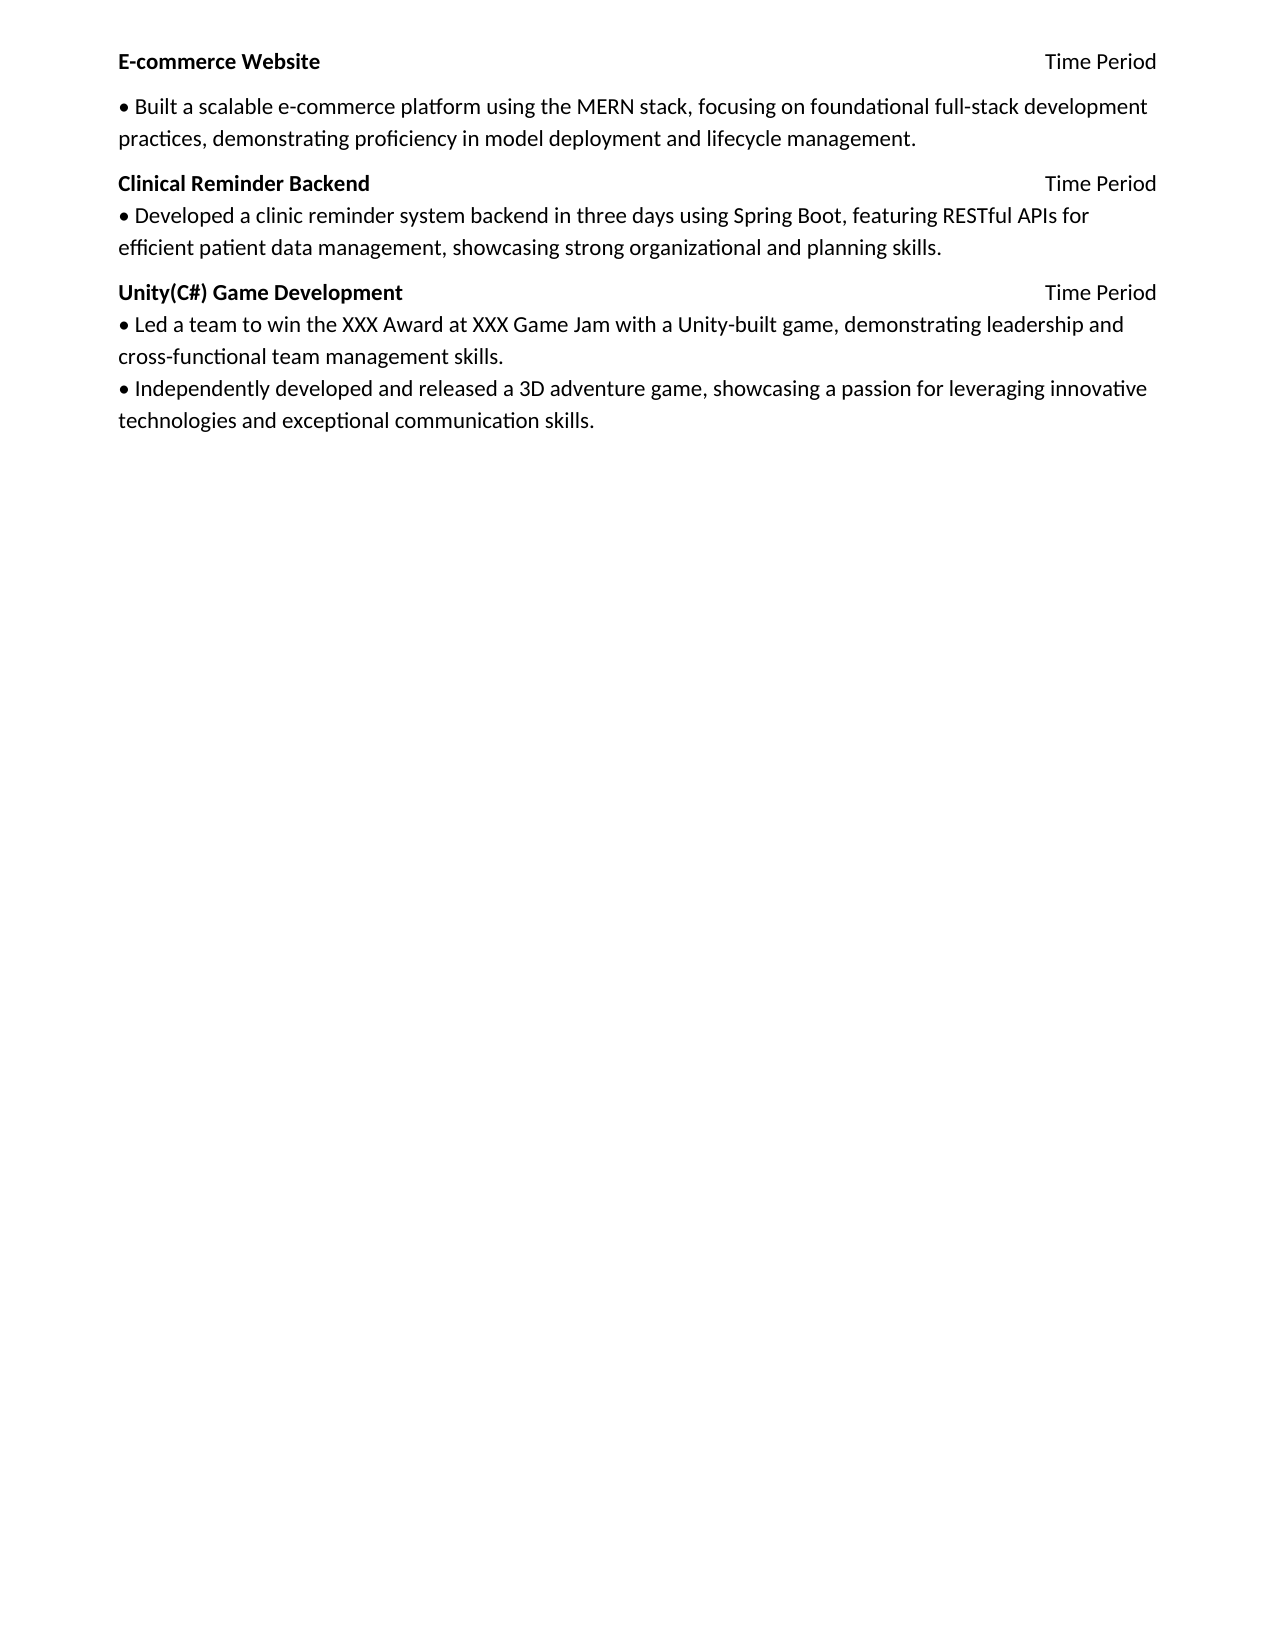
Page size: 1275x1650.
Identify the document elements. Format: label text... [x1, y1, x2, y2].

text • Built a scalable e-commerce platform using the MERN stack, focusing on foundational full-stack development practices, demonstrating proficiency in model deployment and lifecycle management. [118, 92, 1157, 152]
text • Independently developed and released a 3D adventure game, showcasing a passion for leveraging innovative technologies and exceptional communication skills. [118, 374, 1157, 435]
text • Developed a clinic reminder system backend in three days using Spring Boot, featuring RESTful APIs for efficient patient data management, showcasing strong organizational and planning skills. [118, 201, 1157, 261]
text • Led a team to win the XXX Award at XXX Game Jam with a Unity-built game, demonstrating leadership and cross-functional team management skills. [118, 310, 1157, 370]
text Clinical Reminder Backend Time Period [118, 169, 1157, 197]
text E-commerce Website Time Period [118, 47, 1157, 75]
text Unity(C#) Game Development Time Period [118, 278, 1157, 306]
